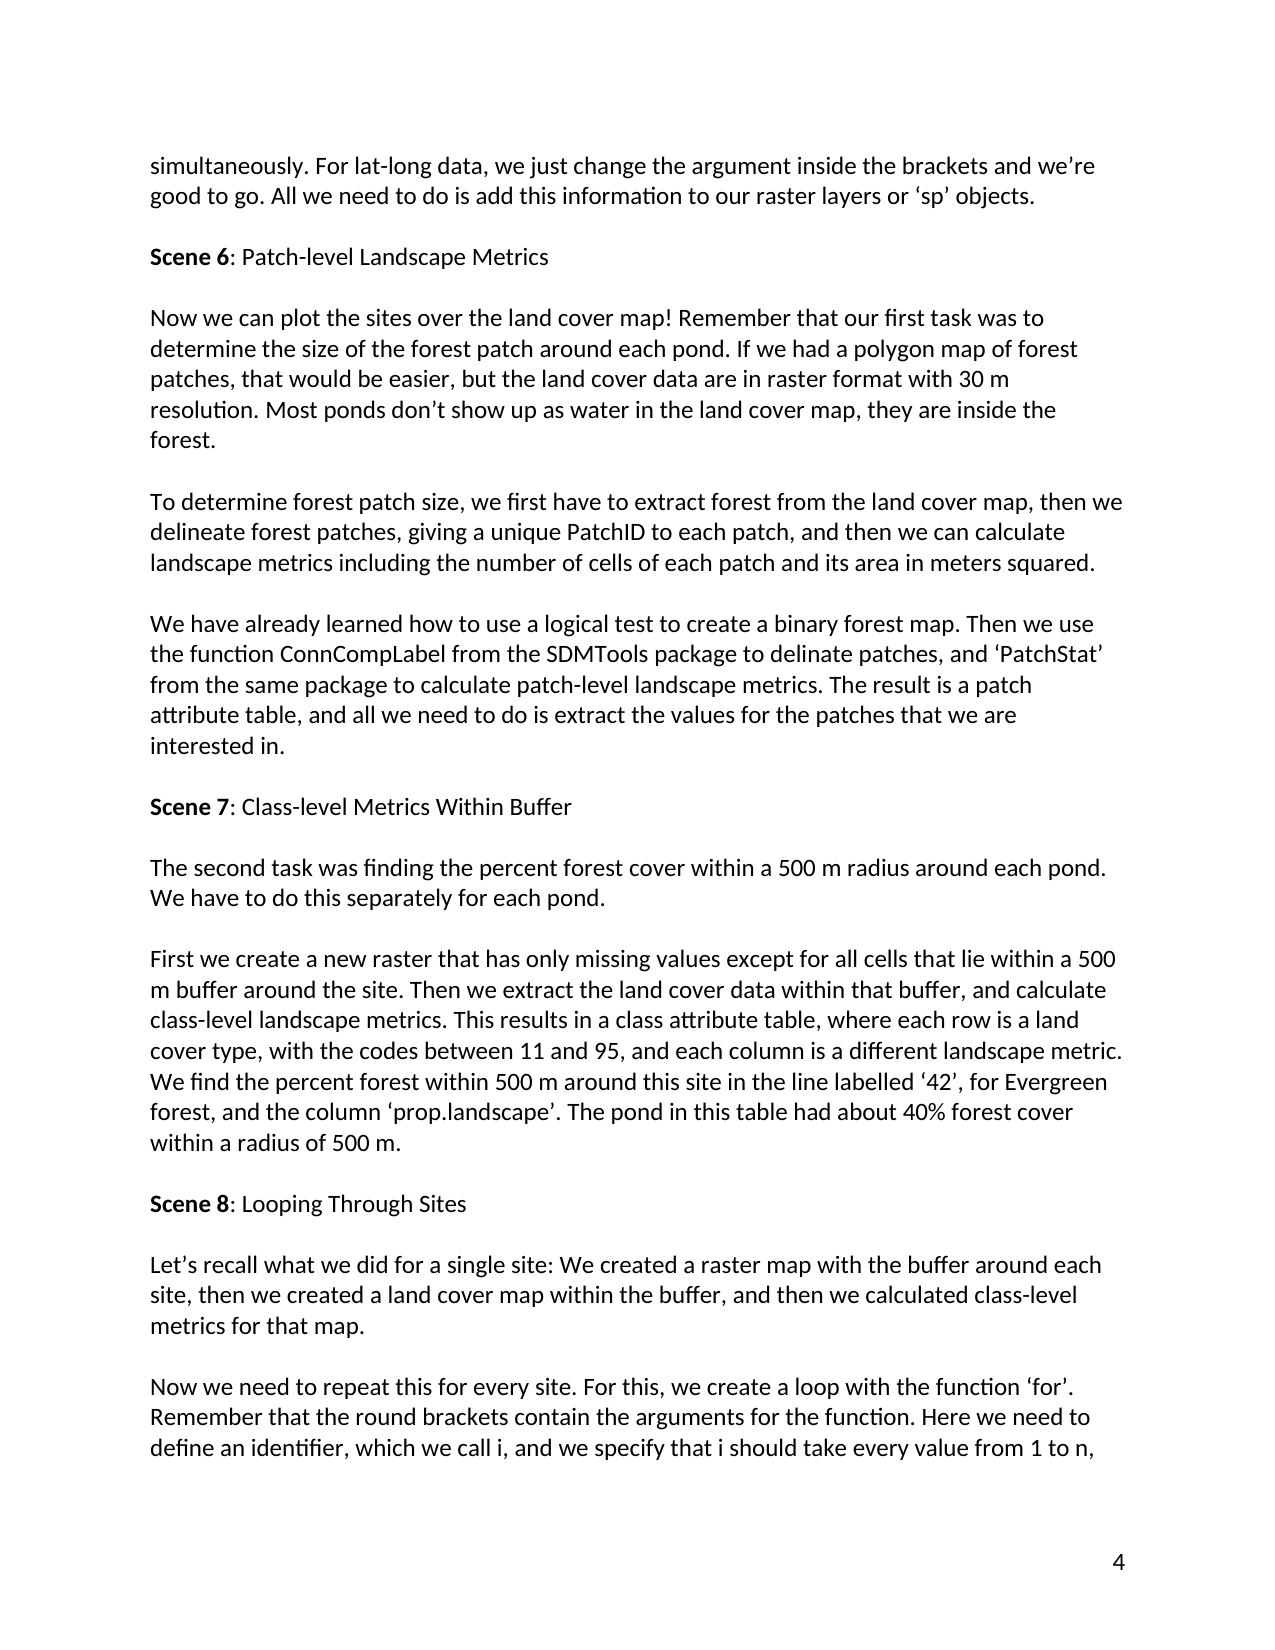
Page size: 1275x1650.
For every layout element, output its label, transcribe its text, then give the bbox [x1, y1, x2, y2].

text We have already learned how to use a logical test to create a binary forest map. Then we use the function ConnCompLabel from the SDMTools package to delinate patches, and ‘PatchStat’ from the same package to calculate patch-level landscape metrics. The result is a patch attribute table, and all we need to do is extract the values for the patches that we are interested in. [150, 608, 1125, 760]
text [150, 1371, 1125, 1462]
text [150, 150, 1125, 211]
text To determine forest patch size, we first have to extract forest from the land cover map, then we delineate forest patches, giving a unique PatchID to each patch, and then we can calculate landscape metrics including the number of cells of each patch and its area in meters squared. [150, 486, 1125, 577]
text Scene 7: Class-level Metrics Within Buffer [150, 791, 1125, 821]
text First we create a new raster that has only missing values except for all cells that lie within a 500 m buffer around the site. Then we extract the land cover data within that buffer, and calculate class-level landscape metrics. This results in a class attribute table, where each row is a land cover type, with the codes between 11 and 95, and each column is a different landscape metric. We find the percent forest within 500 m around this site in the line labelled ‘42’, for Evergreen forest, and the column ‘prop.landscape’. The pond in this table had about 40% forest cover within a radius of 500 m. [150, 943, 1125, 1157]
text Scene 8: Looping Through Sites [150, 1188, 1125, 1218]
text Let’s recall what we did for a single site: We created a raster map with the buffer around each site, then we created a land cover map within the buffer, and then we calculated class-level metrics for that map. [150, 1249, 1125, 1340]
text Now we can plot the sites over the land cover map! Remember that our first task was to determine the size of the forest patch around each pond. If we had a polygon map of forest patches, that would be easier, but the land cover data are in raster format with 30 m resolution. Most ponds don’t show up as water in the land cover map, they are inside the forest. [150, 303, 1125, 455]
text The second task was finding the percent forest cover within a 500 m radius around each pond. We have to do this separately for each pond. [150, 852, 1125, 913]
text Scene 6: Patch-level Landscape Metrics [150, 242, 1125, 272]
